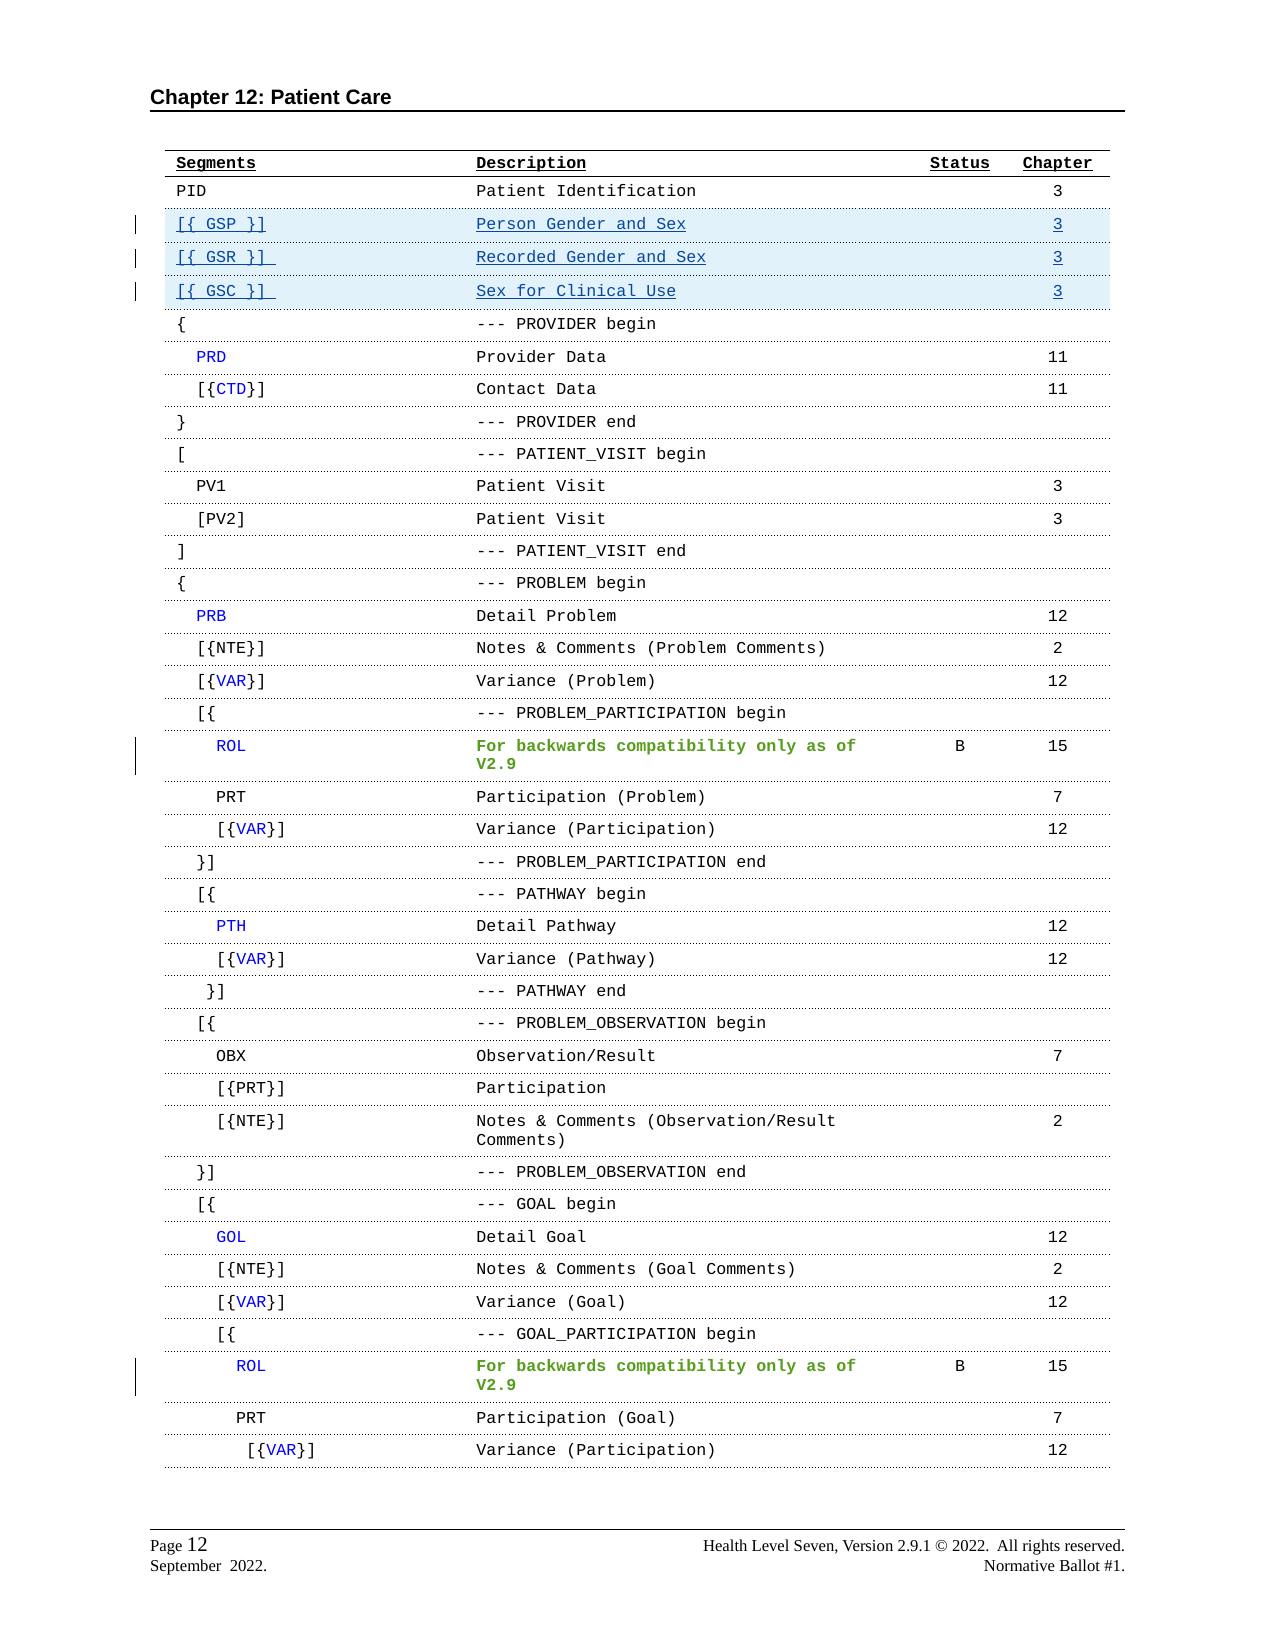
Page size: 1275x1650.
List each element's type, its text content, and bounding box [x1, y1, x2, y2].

table_cell }] [165, 846, 465, 878]
table_cell B [915, 730, 1005, 781]
table_cell 12 [1005, 1221, 1110, 1253]
table_cell [{VAR}] [165, 814, 465, 846]
table_cell --- PROVIDER begin [465, 309, 915, 341]
table_cell [915, 1286, 1005, 1318]
table_cell Variance (Goal) [465, 1286, 915, 1318]
table_cell 7 [1005, 1402, 1110, 1434]
table_header Segments [165, 151, 465, 176]
table_cell --- PROBLEM_PARTICIPATION begin [465, 698, 915, 730]
table_cell [{NTE}] [165, 1254, 465, 1286]
table_cell PV1 [165, 471, 465, 503]
table_cell 2 [1005, 1105, 1110, 1156]
table_cell Notes & Comments (Problem Comments) [465, 633, 915, 665]
table_cell [{ [165, 878, 465, 911]
table_cell Variance (Participation) [465, 1434, 915, 1467]
table_cell Observation/Result [465, 1040, 915, 1073]
table_cell { [165, 309, 465, 341]
table_cell 2 [1005, 633, 1110, 665]
table_cell ] [165, 535, 465, 568]
table_cell --- PROBLEM begin [465, 568, 915, 600]
table_cell [915, 341, 1005, 373]
table_cell [{NTE}] [165, 633, 465, 665]
table_cell Participation (Goal) [465, 1402, 915, 1434]
table_cell 12 [1005, 814, 1110, 846]
table_cell [915, 814, 1005, 846]
table_cell [915, 1008, 1005, 1040]
table_header Description [465, 151, 915, 176]
table_cell PID [165, 177, 465, 208]
table_cell Notes & Comments (Observation/Result Comments) [465, 1105, 915, 1156]
table_cell [915, 1156, 1005, 1189]
table_cell [915, 1040, 1005, 1073]
table_cell [915, 309, 1005, 341]
table_cell ROL [165, 730, 465, 781]
table_cell B [915, 1351, 1005, 1402]
table_cell [915, 1434, 1005, 1467]
table_cell Detail Goal [465, 1221, 915, 1253]
table_header Status [915, 151, 1005, 176]
table_cell }] [165, 975, 465, 1008]
table_cell Contact Data [465, 374, 915, 406]
table_cell PTH [165, 911, 465, 943]
table_cell [915, 975, 1005, 1008]
table_cell [915, 1189, 1005, 1221]
table_cell [915, 406, 1005, 438]
table_cell Patient Identification [465, 177, 915, 208]
table_cell --- PATHWAY begin [465, 878, 915, 911]
table_cell [1005, 698, 1110, 730]
table_cell 7 [1005, 781, 1110, 813]
table_cell [915, 438, 1005, 471]
table_cell ROL [165, 1351, 465, 1402]
table_cell [915, 781, 1005, 813]
table_cell For backwards compatibility only as of V2.9 [465, 1351, 915, 1402]
table_cell 15 [1005, 1351, 1110, 1402]
table_cell [1005, 975, 1110, 1008]
table_cell 3 [1005, 177, 1110, 208]
table_cell [915, 1221, 1005, 1253]
table_cell PRB [165, 600, 465, 633]
table_cell [915, 1402, 1005, 1434]
table_cell Participation (Problem) [465, 781, 915, 813]
table_cell [915, 633, 1005, 665]
table_cell [915, 911, 1005, 943]
table_cell [{PRT}] [165, 1073, 465, 1105]
table_cell [{ [165, 1189, 465, 1221]
table_cell [915, 943, 1005, 975]
table_cell 12 [1005, 943, 1110, 975]
table_cell --- PROVIDER end [465, 406, 915, 438]
table_cell Detail Problem [465, 600, 915, 633]
table_cell --- PATHWAY end [465, 975, 915, 1008]
table_cell }] [165, 1156, 465, 1189]
table_cell [915, 177, 1005, 208]
table_cell Variance (Pathway) [465, 943, 915, 975]
table_cell --- GOAL_PARTICIPATION begin [465, 1318, 915, 1351]
table_cell Variance (Participation) [465, 814, 915, 846]
table_cell [915, 535, 1005, 568]
table_cell [1005, 878, 1110, 911]
table_cell Notes & Comments (Goal Comments) [465, 1254, 915, 1286]
table_cell Participation [465, 1073, 915, 1105]
table_cell [{VAR}] [165, 665, 465, 697]
table_cell [{ [165, 1008, 465, 1040]
table_cell [{NTE}] [165, 1105, 465, 1156]
table_cell [915, 698, 1005, 730]
table_cell 3 [1005, 503, 1110, 535]
table_cell 12 [1005, 911, 1110, 943]
table_cell --- GOAL begin [465, 1189, 915, 1221]
table_cell --- PROBLEM_PARTICIPATION end [465, 846, 915, 878]
table_header Chapter [1005, 151, 1110, 176]
table_cell [1005, 1318, 1110, 1351]
table_cell OBX [165, 1040, 465, 1073]
table_cell } [165, 406, 465, 438]
table_cell [1005, 1189, 1110, 1221]
table_cell [915, 665, 1005, 697]
table_cell [{CTD}] [165, 374, 465, 406]
table_cell [915, 1318, 1005, 1351]
table_cell Variance (Problem) [465, 665, 915, 697]
table_cell 11 [1005, 341, 1110, 373]
table_cell 12 [1005, 1286, 1110, 1318]
table_cell Patient Visit [465, 503, 915, 535]
table_cell [915, 471, 1005, 503]
table_cell [915, 1073, 1005, 1105]
table_cell [915, 374, 1005, 406]
table_cell { [165, 568, 465, 600]
table_cell [PV2] [165, 503, 465, 535]
table_cell PRT [165, 781, 465, 813]
table_cell [915, 503, 1005, 535]
table_cell Provider Data [465, 341, 915, 373]
table_cell [1005, 568, 1110, 600]
table_cell [ [165, 438, 465, 471]
table_cell 2 [1005, 1254, 1110, 1286]
table_cell [{VAR}] [165, 1434, 465, 1467]
table_cell --- PATIENT_VISIT end [465, 535, 915, 568]
table_cell Detail Pathway [465, 911, 915, 943]
table_cell [915, 1254, 1005, 1286]
table_cell [1005, 406, 1110, 438]
table_cell [{ [165, 1318, 465, 1351]
table_cell [1005, 1073, 1110, 1105]
table_cell [915, 600, 1005, 633]
table_cell 11 [1005, 374, 1110, 406]
table_cell --- PATIENT_VISIT begin [465, 438, 915, 471]
table_cell [915, 846, 1005, 878]
table_cell 7 [1005, 1040, 1110, 1073]
table_cell [1005, 1156, 1110, 1189]
table_cell 3 [1005, 471, 1110, 503]
table_cell 12 [1005, 1434, 1110, 1467]
table_cell [1005, 309, 1110, 341]
table_cell For backwards compatibility only as of V2.9 [465, 730, 915, 781]
table_cell [{ [165, 698, 465, 730]
table_cell GOL [165, 1221, 465, 1253]
table_cell PRT [165, 1402, 465, 1434]
table_cell [1005, 846, 1110, 878]
table_cell Patient Visit [465, 471, 915, 503]
table_cell [915, 878, 1005, 911]
table_cell [915, 568, 1005, 600]
table_cell 12 [1005, 665, 1110, 697]
table_cell --- PROBLEM_OBSERVATION end [465, 1156, 915, 1189]
table_cell [{VAR}] [165, 1286, 465, 1318]
table_cell [1005, 1008, 1110, 1040]
table_cell [915, 1105, 1005, 1156]
table_cell [1005, 438, 1110, 471]
table_cell --- PROBLEM_OBSERVATION begin [465, 1008, 915, 1040]
table_cell [{VAR}] [165, 943, 465, 975]
table_cell 15 [1005, 730, 1110, 781]
table_cell 12 [1005, 600, 1110, 633]
table_cell [1005, 535, 1110, 568]
table_cell PRD [165, 341, 465, 373]
